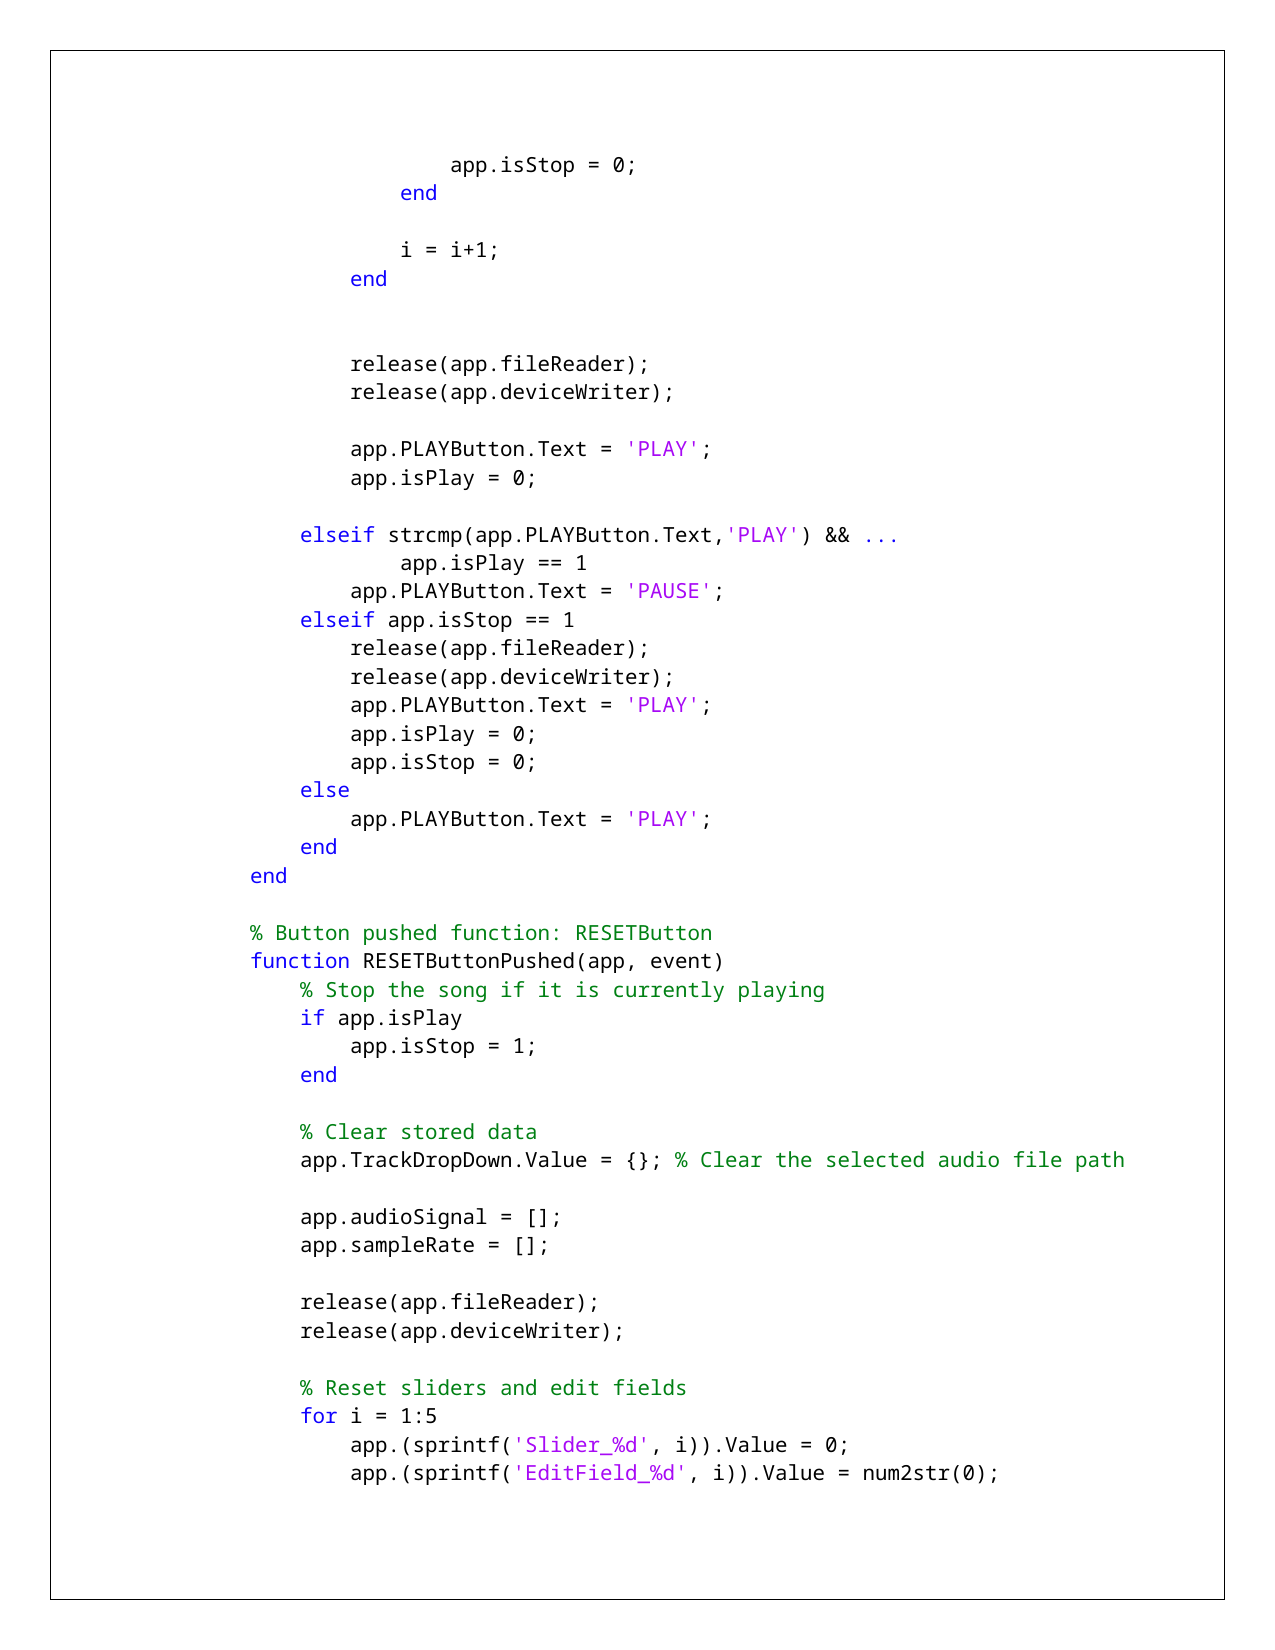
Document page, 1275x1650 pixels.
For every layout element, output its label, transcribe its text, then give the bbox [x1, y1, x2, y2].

text elseif strcmp(app.PLAYButton.Text,'PLAY') && ... [150, 520, 1125, 548]
text % Button pushed function: RESETButton [150, 918, 1125, 946]
text for i = 1:5 [150, 1401, 1125, 1430]
text end [150, 1060, 1125, 1088]
text else [150, 776, 1125, 804]
text if app.isPlay [150, 1003, 1125, 1032]
text release(app.deviceWriter); [150, 377, 1125, 406]
text release(app.fileReader); [150, 1287, 1125, 1316]
text release(app.fileReader); [150, 349, 1125, 377]
text release(app.deviceWriter); [150, 1316, 1125, 1344]
text app.isPlay = 0; [150, 463, 1125, 491]
text % Stop the song if it is currently playing [150, 975, 1125, 1003]
text app.sampleRate = []; [150, 1231, 1125, 1259]
text release(app.fileReader); [150, 633, 1125, 662]
text app.(sprintf('EditField_%d', i)).Value = num2str(0); [150, 1458, 1125, 1487]
text app.PLAYButton.Text = 'PLAY'; [150, 690, 1125, 719]
text app.isStop = 1; [150, 1032, 1125, 1060]
text app.isPlay == 1 [150, 548, 1125, 577]
text app.audioSignal = []; [150, 1202, 1125, 1231]
text app.PLAYButton.Text = 'PLAY'; [150, 804, 1125, 832]
text end [150, 264, 1125, 292]
text app.PLAYButton.Text = 'PLAY'; [150, 434, 1125, 463]
text app.isStop = 0; [150, 747, 1125, 776]
text function RESETButtonPushed(app, event) [150, 946, 1125, 975]
text app.isPlay = 0; [150, 719, 1125, 747]
text release(app.deviceWriter); [150, 662, 1125, 690]
text elseif app.isStop == 1 [150, 605, 1125, 633]
text i = i+1; [150, 235, 1125, 264]
text app.isStop = 0; [150, 150, 1125, 178]
text end [150, 178, 1125, 207]
text app.PLAYButton.Text = 'PAUSE'; [150, 577, 1125, 605]
text app.TrackDropDown.Value = {}; % Clear the selected audio file path [150, 1145, 1125, 1174]
text % Clear stored data [150, 1117, 1125, 1145]
text % Reset sliders and edit fields [150, 1373, 1125, 1401]
text end [150, 861, 1125, 889]
text app.(sprintf('Slider_%d', i)).Value = 0; [150, 1430, 1125, 1458]
text end [150, 832, 1125, 861]
